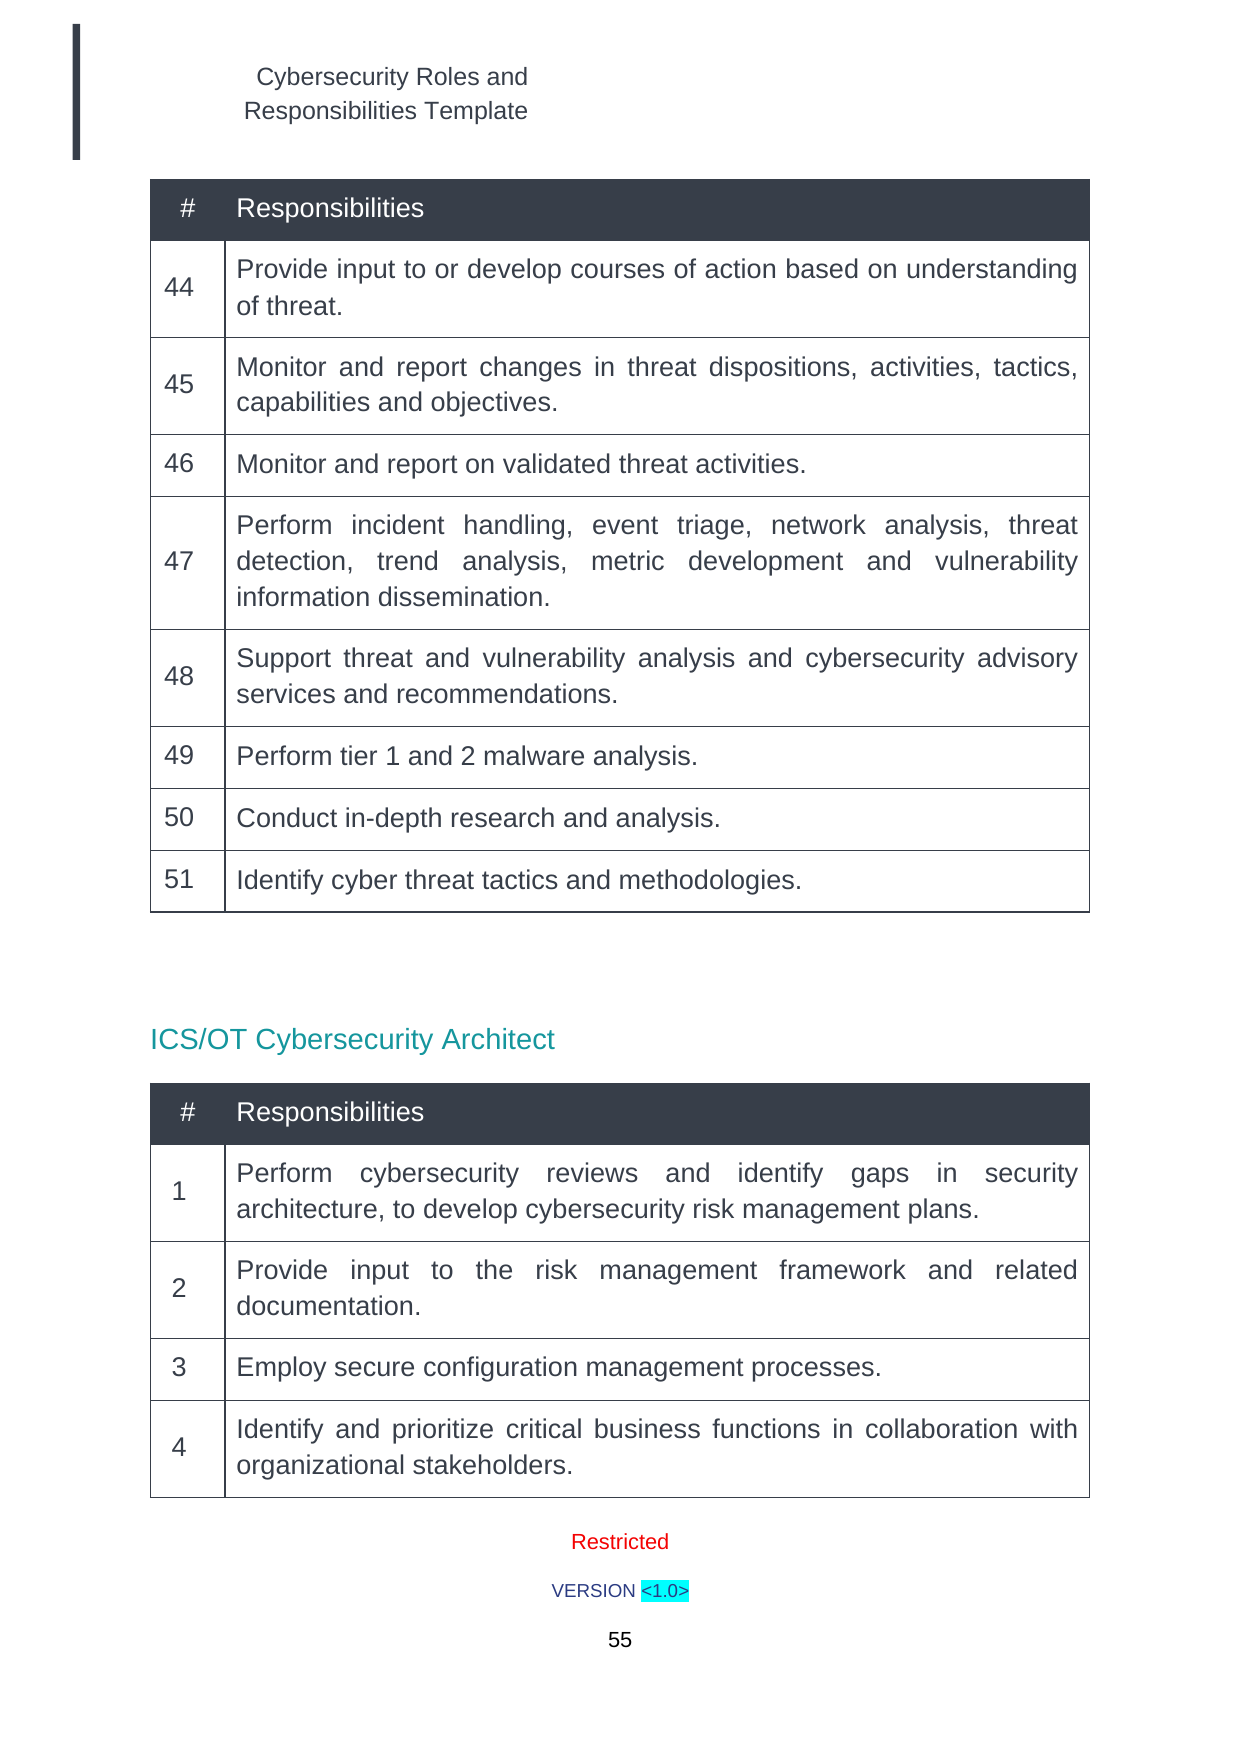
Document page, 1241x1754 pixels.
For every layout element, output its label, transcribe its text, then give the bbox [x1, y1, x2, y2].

table_cell Support threat and vulnerability analysis and cybersecurity advisory services and recommendations. [226, 630, 1089, 726]
table_cell Perform cybersecurity reviews and identify gaps in security architecture, to develop cybersecurity risk management plans. [226, 1145, 1089, 1241]
table_cell Identify and prioritize critical business functions in collaboration with organizational stakeholders. [226, 1401, 1089, 1497]
text ICS/OT Cybersecurity Architect [150, 1022, 1090, 1055]
table_cell [151, 727, 224, 788]
table_cell Perform tier 1 and 2 malware analysis. [226, 727, 1089, 788]
table_cell [151, 241, 224, 337]
table_cell [151, 497, 224, 629]
table_cell [151, 1339, 224, 1399]
table_cell Perform incident handling, event triage, network analysis, threat detection, trend analysis, metric development and vulnerability information dissemination. [226, 497, 1089, 629]
table_cell Monitor and report on validated threat activities. [226, 435, 1089, 496]
table_header # [151, 180, 224, 240]
table_cell [151, 435, 224, 496]
table_cell Identify cyber threat tactics and methodologies. [226, 851, 1089, 911]
table_cell [151, 851, 224, 911]
table_cell [151, 338, 224, 434]
table_cell Monitor and report changes in threat dispositions, activities, tactics, capabilities and objectives. [226, 338, 1089, 434]
table_cell Employ secure configuration management processes. [226, 1339, 1089, 1399]
table_cell Provide input to or develop courses of action based on understanding of threat. [226, 241, 1089, 337]
table_cell [151, 1145, 224, 1241]
table_header Responsibilities [226, 180, 1089, 240]
table_cell [151, 1401, 224, 1497]
table_cell Provide input to the risk management framework and related documentation. [226, 1242, 1089, 1338]
table_header Responsibilities [226, 1084, 1089, 1144]
table_cell [151, 1242, 224, 1338]
table_cell [151, 630, 224, 726]
table_cell Conduct in-depth research and analysis. [226, 789, 1089, 849]
table_header # [151, 1084, 224, 1144]
table_cell [151, 789, 224, 849]
